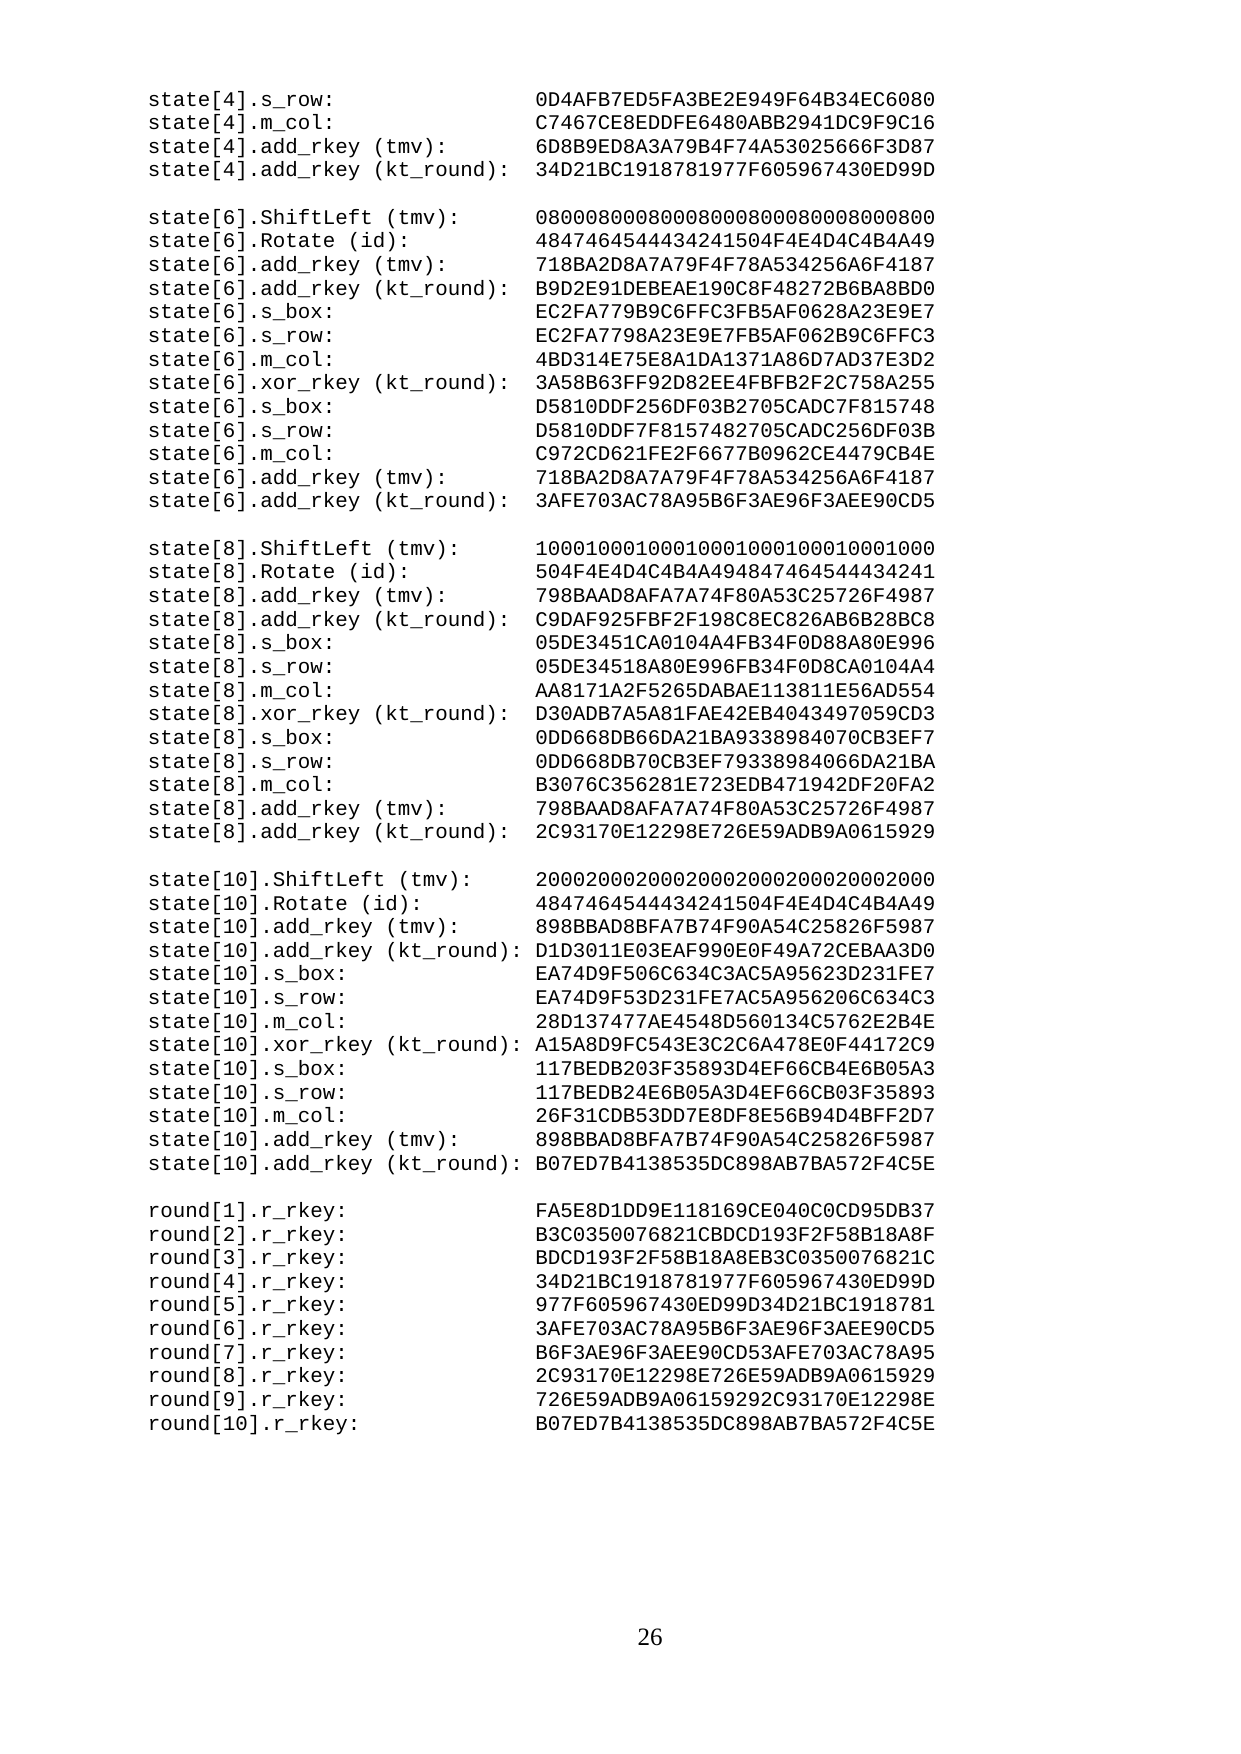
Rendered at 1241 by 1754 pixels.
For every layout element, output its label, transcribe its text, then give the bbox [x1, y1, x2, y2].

text state[8].add_rkey (kt_round): 2C93170E12298E726E59ADB9A0615929 [148, 822, 1152, 845]
text round[5].r_rkey: 977F605967430ED99D34D21BC1918781 [148, 1294, 1152, 1318]
text state[6].Rotate (id): 4847464544434241504F4E4D4C4B4A49 [148, 230, 1152, 254]
text round[8].r_rkey: 2C93170E12298E726E59ADB9A0615929 [148, 1365, 1152, 1389]
text state[6].add_rkey (tmv): 718BA2D8A7A79F4F78A534256A6F4187 [148, 254, 1152, 278]
text state[8].s_box: 05DE3451CA0104A4FB34F0D88A80E996 [148, 632, 1152, 656]
text state[6].m_col: C972CD621FE2F6677B0962CE4479CB4E [148, 443, 1152, 467]
text state[8].ShiftLeft (tmv): 10001000100010001000100010001000 [148, 538, 1152, 561]
text state[4].m_col: C7467CE8EDDFE6480ABB2941DC9F9C16 [148, 112, 1152, 136]
text state[10].Rotate (id): 4847464544434241504F4E4D4C4B4A49 [148, 892, 1152, 916]
text state[6].s_row: D5810DDF7F8157482705CADC256DF03B [148, 419, 1152, 443]
text state[8].s_row: 05DE34518A80E996FB34F0D8CA0104A4 [148, 656, 1152, 680]
text round[9].r_rkey: 726E59ADB9A06159292C93170E12298E [148, 1389, 1152, 1413]
text state[8].s_box: 0DD668DB66DA21BA9338984070CB3EF7 [148, 727, 1152, 751]
text state[10].s_row: EA74D9F53D231FE7AC5A956206C634C3 [148, 987, 1152, 1011]
text state[6].add_rkey (kt_round): B9D2E91DEBEAE190C8F48272B6BA8BD0 [148, 278, 1152, 301]
text round[3].r_rkey: BDCD193F2F58B18A8EB3C0350076821C [148, 1247, 1152, 1271]
text state[10].s_row: 117BEDB24E6B05A3D4EF66CB03F35893 [148, 1082, 1152, 1105]
text state[4].add_rkey (tmv): 6D8B9ED8A3A79B4F74A53025666F3D87 [148, 136, 1152, 159]
text round[6].r_rkey: 3AFE703AC78A95B6F3AE96F3AEE90CD5 [148, 1318, 1152, 1342]
text state[10].s_box: EA74D9F506C634C3AC5A95623D231FE7 [148, 963, 1152, 987]
text state[4].s_row: 0D4AFB7ED5FA3BE2E949F64B34EC6080 [148, 88, 1152, 112]
text round[10].r_rkey: B07ED7B4138535DC898AB7BA572F4C5E [148, 1413, 1152, 1436]
text state[6].m_col: 4BD314E75E8A1DA1371A86D7AD37E3D2 [148, 349, 1152, 372]
text state[6].s_row: EC2FA7798A23E9E7FB5AF062B9C6FFC3 [148, 325, 1152, 349]
text state[10].s_box: 117BEDB203F35893D4EF66CB4E6B05A3 [148, 1058, 1152, 1082]
text state[8].s_row: 0DD668DB70CB3EF79338984066DA21BA [148, 751, 1152, 774]
text state[8].Rotate (id): 504F4E4D4C4B4A494847464544434241 [148, 561, 1152, 585]
text state[10].add_rkey (kt_round): D1D3011E03EAF990E0F49A72CEBAA3D0 [148, 940, 1152, 963]
text state[6].s_box: D5810DDF256DF03B2705CADC7F815748 [148, 396, 1152, 419]
text state[6].s_box: EC2FA779B9C6FFC3FB5AF0628A23E9E7 [148, 301, 1152, 325]
text state[10].add_rkey (tmv): 898BBAD8BFA7B74F90A54C25826F5987 [148, 1129, 1152, 1153]
text state[10].m_col: 26F31CDB53DD7E8DF8E56B94D4BFF2D7 [148, 1105, 1152, 1129]
text state[10].add_rkey (tmv): 898BBAD8BFA7B74F90A54C25826F5987 [148, 916, 1152, 940]
text state[6].ShiftLeft (tmv): 08000800080008000800080008000800 [148, 207, 1152, 230]
text round[4].r_rkey: 34D21BC1918781977F605967430ED99D [148, 1271, 1152, 1294]
text state[8].add_rkey (kt_round): C9DAF925FBF2F198C8EC826AB6B28BC8 [148, 609, 1152, 632]
text state[10].m_col: 28D137477AE4548D560134C5762E2B4E [148, 1011, 1152, 1034]
text round[7].r_rkey: B6F3AE96F3AEE90CD53AFE703AC78A95 [148, 1342, 1152, 1365]
text state[8].m_col: AA8171A2F5265DABAE113811E56AD554 [148, 680, 1152, 703]
text state[6].xor_rkey (kt_round): 3A58B63FF92D82EE4FBFB2F2C758A255 [148, 372, 1152, 396]
text round[2].r_rkey: B3C0350076821CBDCD193F2F58B18A8F [148, 1223, 1152, 1247]
text state[10].add_rkey (kt_round): B07ED7B4138535DC898AB7BA572F4C5E [148, 1153, 1152, 1176]
text round[1].r_rkey: FA5E8D1DD9E118169CE040C0CD95DB37 [148, 1200, 1152, 1223]
text state[10].xor_rkey (kt_round): A15A8D9FC543E3C2C6A478E0F44172C9 [148, 1034, 1152, 1058]
text state[8].add_rkey (tmv): 798BAAD8AFA7A74F80A53C25726F4987 [148, 798, 1152, 822]
text state[10].ShiftLeft (tmv): 20002000200020002000200020002000 [148, 869, 1152, 892]
text state[6].add_rkey (kt_round): 3AFE703AC78A95B6F3AE96F3AEE90CD5 [148, 491, 1152, 514]
text state[8].xor_rkey (kt_round): D30ADB7A5A81FAE42EB4043497059CD3 [148, 703, 1152, 727]
text state[6].add_rkey (tmv): 718BA2D8A7A79F4F78A534256A6F4187 [148, 467, 1152, 491]
text state[8].m_col: B3076C356281E723EDB471942DF20FA2 [148, 774, 1152, 798]
text state[4].add_rkey (kt_round): 34D21BC1918781977F605967430ED99D [148, 159, 1152, 183]
text state[8].add_rkey (tmv): 798BAAD8AFA7A74F80A53C25726F4987 [148, 585, 1152, 609]
